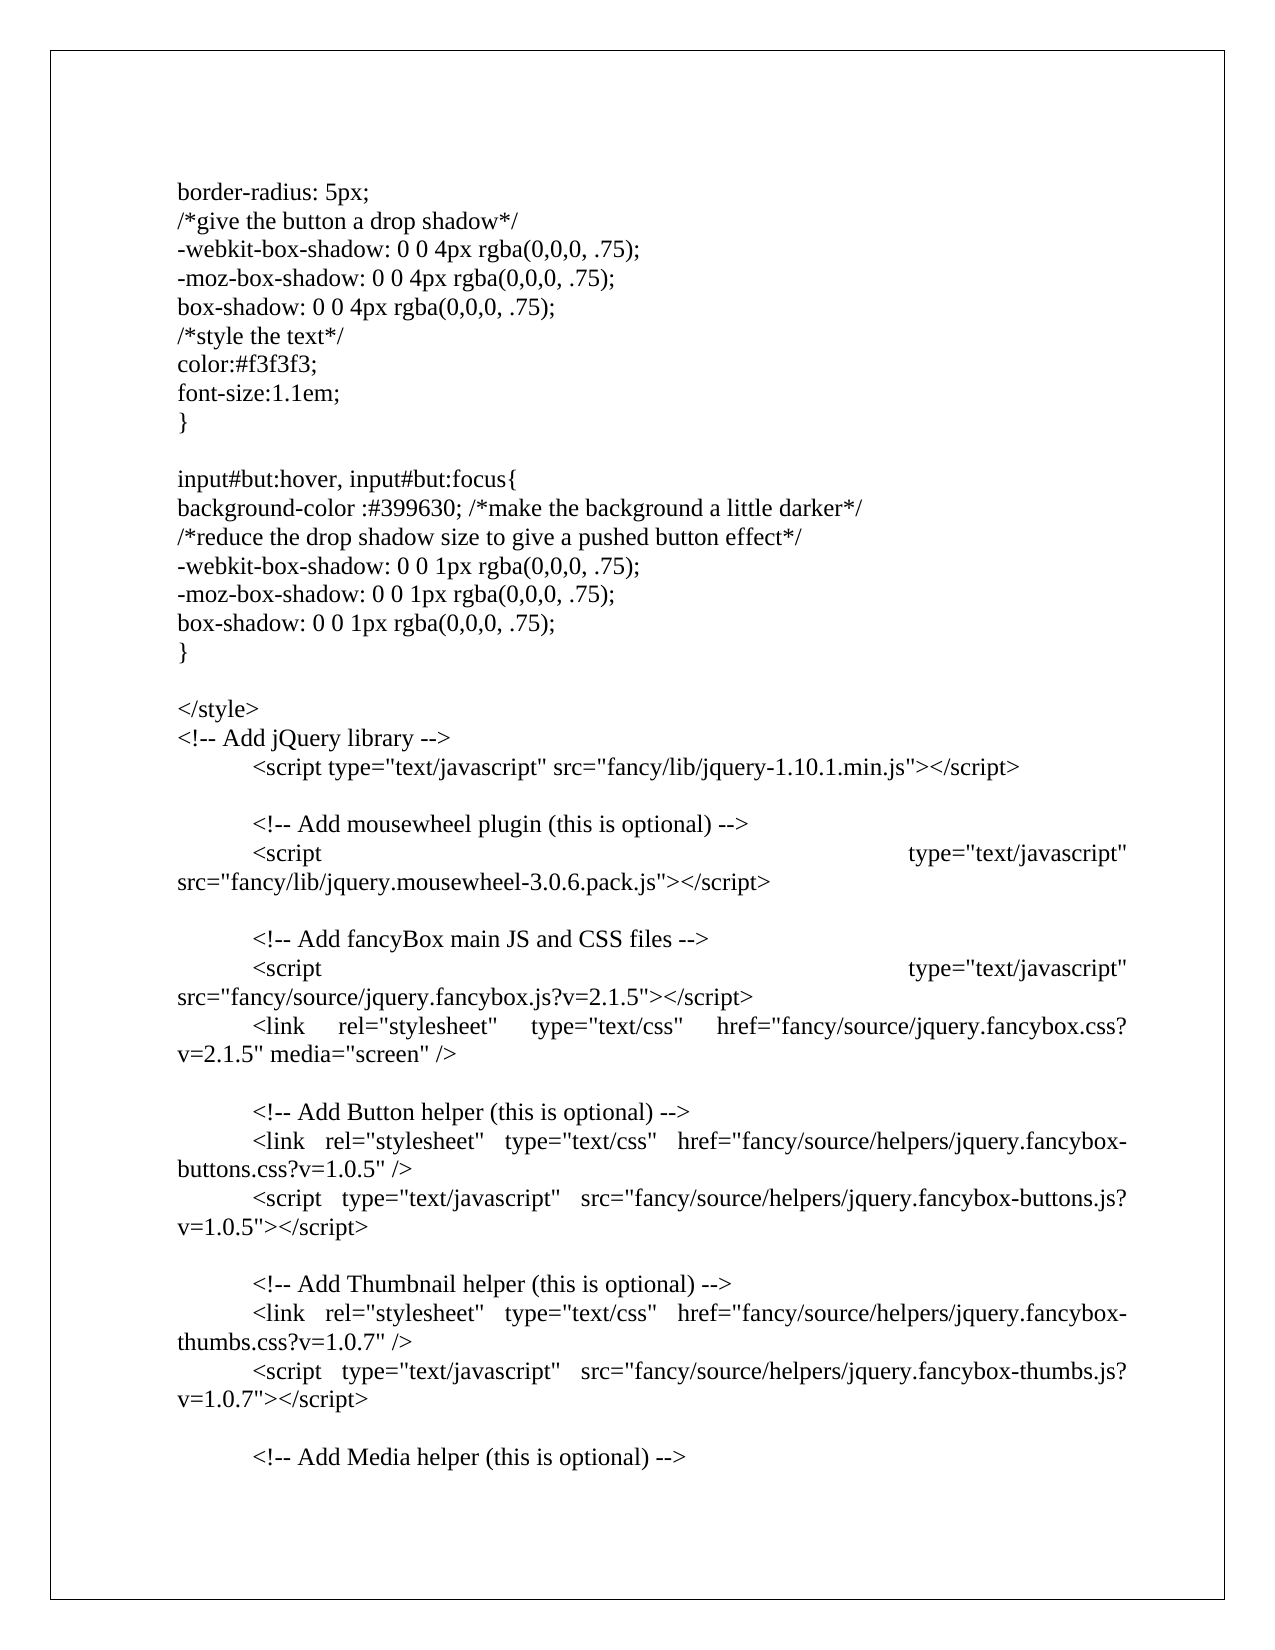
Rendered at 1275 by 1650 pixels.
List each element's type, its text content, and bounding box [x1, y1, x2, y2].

text background-color :#399630; /*make the background a little darker*/ [177, 493, 1127, 522]
text <!-- Add mousewheel plugin (this is optional) --> [177, 809, 1127, 838]
text <link rel="stylesheet" type="text/css" href="fancy/source/helpers/jquery.fancybox-buttons.css?v=1.0.5" /> [177, 1126, 1127, 1183]
text <!-- Add Media helper (this is optional) --> [177, 1442, 1127, 1471]
text -moz-box-shadow: 0 0 4px rgba(0,0,0, .75); [177, 263, 1127, 292]
text border-radius: 5px; [177, 177, 1127, 206]
text </style> [177, 694, 1127, 723]
text -webkit-box-shadow: 0 0 1px rgba(0,0,0, .75); [177, 551, 1127, 579]
text <script type="text/javascript" src="fancy/lib/jquery.mousewheel-3.0.6.pack.js"></script> [177, 838, 1127, 896]
text <!-- Add jQuery library --> [177, 723, 1127, 752]
text color:#f3f3f3; [177, 349, 1127, 378]
text /*style the text*/ [177, 321, 1127, 349]
text <script type="text/javascript" src="fancy/lib/jquery-1.10.1.min.js"></script> [177, 752, 1127, 781]
text <script type="text/javascript" src="fancy/source/helpers/jquery.fancybox-thumbs.js?v=1.0.7"></script> [177, 1356, 1127, 1413]
text <!-- Add fancyBox main JS and CSS files --> [177, 924, 1127, 953]
text } [177, 407, 1127, 436]
text box-shadow: 0 0 1px rgba(0,0,0, .75); [177, 608, 1127, 637]
text input#but:hover, input#but:focus{ [177, 464, 1127, 493]
text /*reduce the drop shadow size to give a pushed button effect*/ [177, 522, 1127, 551]
text <link rel="stylesheet" type="text/css" href="fancy/source/jquery.fancybox.css?v=2.1.5" media="screen" /> [177, 1011, 1127, 1068]
text font-size:1.1em; [177, 378, 1127, 407]
text <script type="text/javascript" src="fancy/source/jquery.fancybox.js?v=2.1.5"></script> [177, 953, 1127, 1011]
text -moz-box-shadow: 0 0 1px rgba(0,0,0, .75); [177, 579, 1127, 608]
text <script type="text/javascript" src="fancy/source/helpers/jquery.fancybox-buttons.js?v=1.0.5"></script> [177, 1183, 1127, 1241]
text /*give the button a drop shadow*/ [177, 206, 1127, 234]
text <!-- Add Button helper (this is optional) --> [177, 1097, 1127, 1126]
text box-shadow: 0 0 4px rgba(0,0,0, .75); [177, 292, 1127, 321]
text <link rel="stylesheet" type="text/css" href="fancy/source/helpers/jquery.fancybox-thumbs.css?v=1.0.7" /> [177, 1298, 1127, 1356]
text <!-- Add Thumbnail helper (this is optional) --> [177, 1269, 1127, 1298]
text -webkit-box-shadow: 0 0 4px rgba(0,0,0, .75); [177, 234, 1127, 263]
text } [177, 637, 1127, 666]
